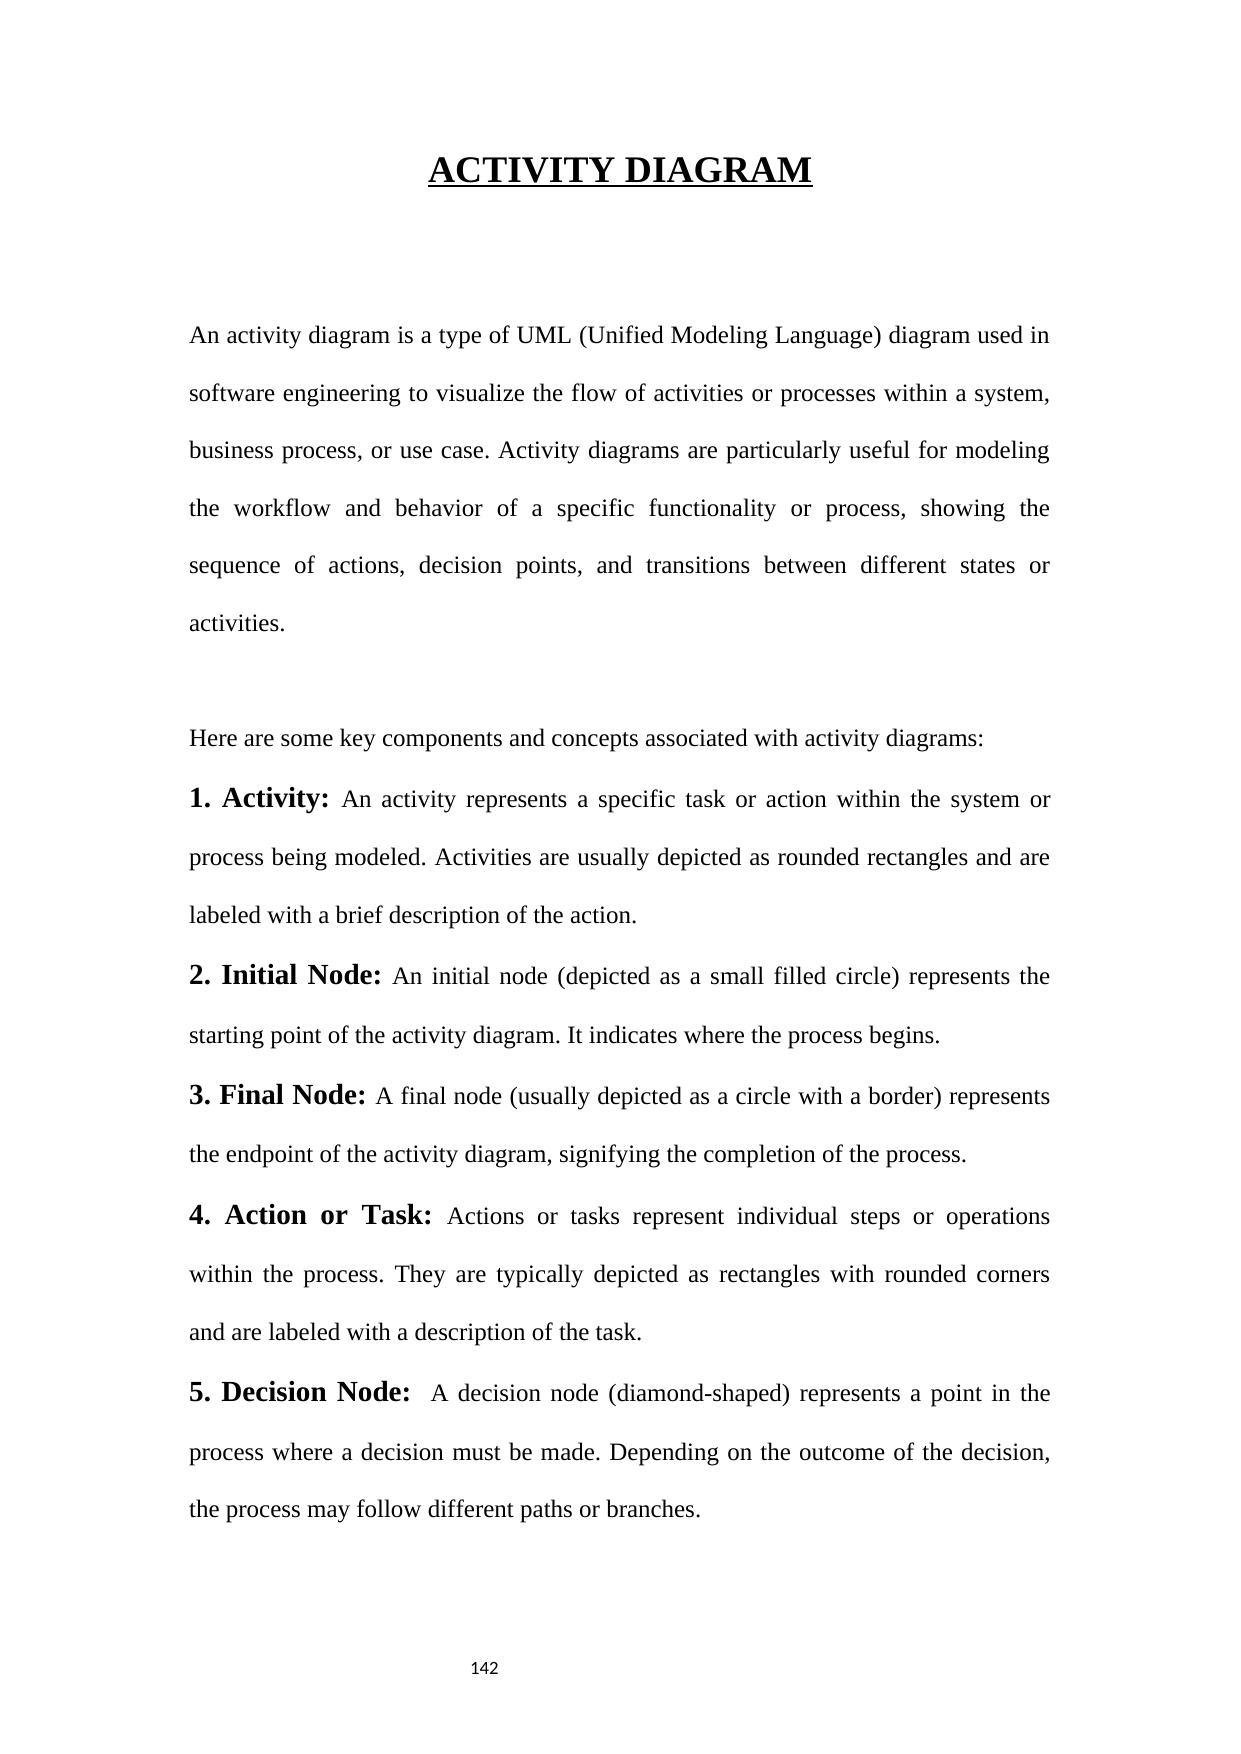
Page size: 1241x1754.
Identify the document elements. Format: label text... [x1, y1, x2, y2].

list Here are some key components and concepts associated with activity diagrams: [189, 723, 1051, 751]
list 1. Activity: An activity represents a specific task or action within the system or process being modeled. Activities are usually depicted as rounded rectangles and are labeled with a brief description of the action. [189, 780, 1051, 929]
list An activity diagram is a type of UML (Unified Modeling Language) diagram used in software engineering to visualize the flow of activities or processes within a system, business process, or use case. Activity diagrams are particularly useful for modeling the workflow and behavior of a specific functionality or process, showing the sequence of actions, decision points, and transitions between different states or activities. [189, 320, 1051, 636]
list 4. Action or Task: Actions or tasks represent individual steps or operations within the process. They are typically depicted as rectangles with rounded corners and are labeled with a description of the task. [189, 1197, 1051, 1346]
list ACTIVITY DIAGRAM [189, 148, 1051, 191]
list 3. Final Node: A final node (usually depicted as a circle with a border) represents the endpoint of the activity diagram, signifying the completion of the process. [189, 1077, 1051, 1168]
list 5. Decision Node: A decision node (diamond-shaped) represents a point in the process where a decision must be made. Depending on the outcome of the decision, the process may follow different paths or branches. [189, 1374, 1051, 1523]
list 2. Initial Node: An initial node (depicted as a small filled circle) represents the starting point of the activity diagram. It indicates where the process begins. [189, 957, 1051, 1048]
